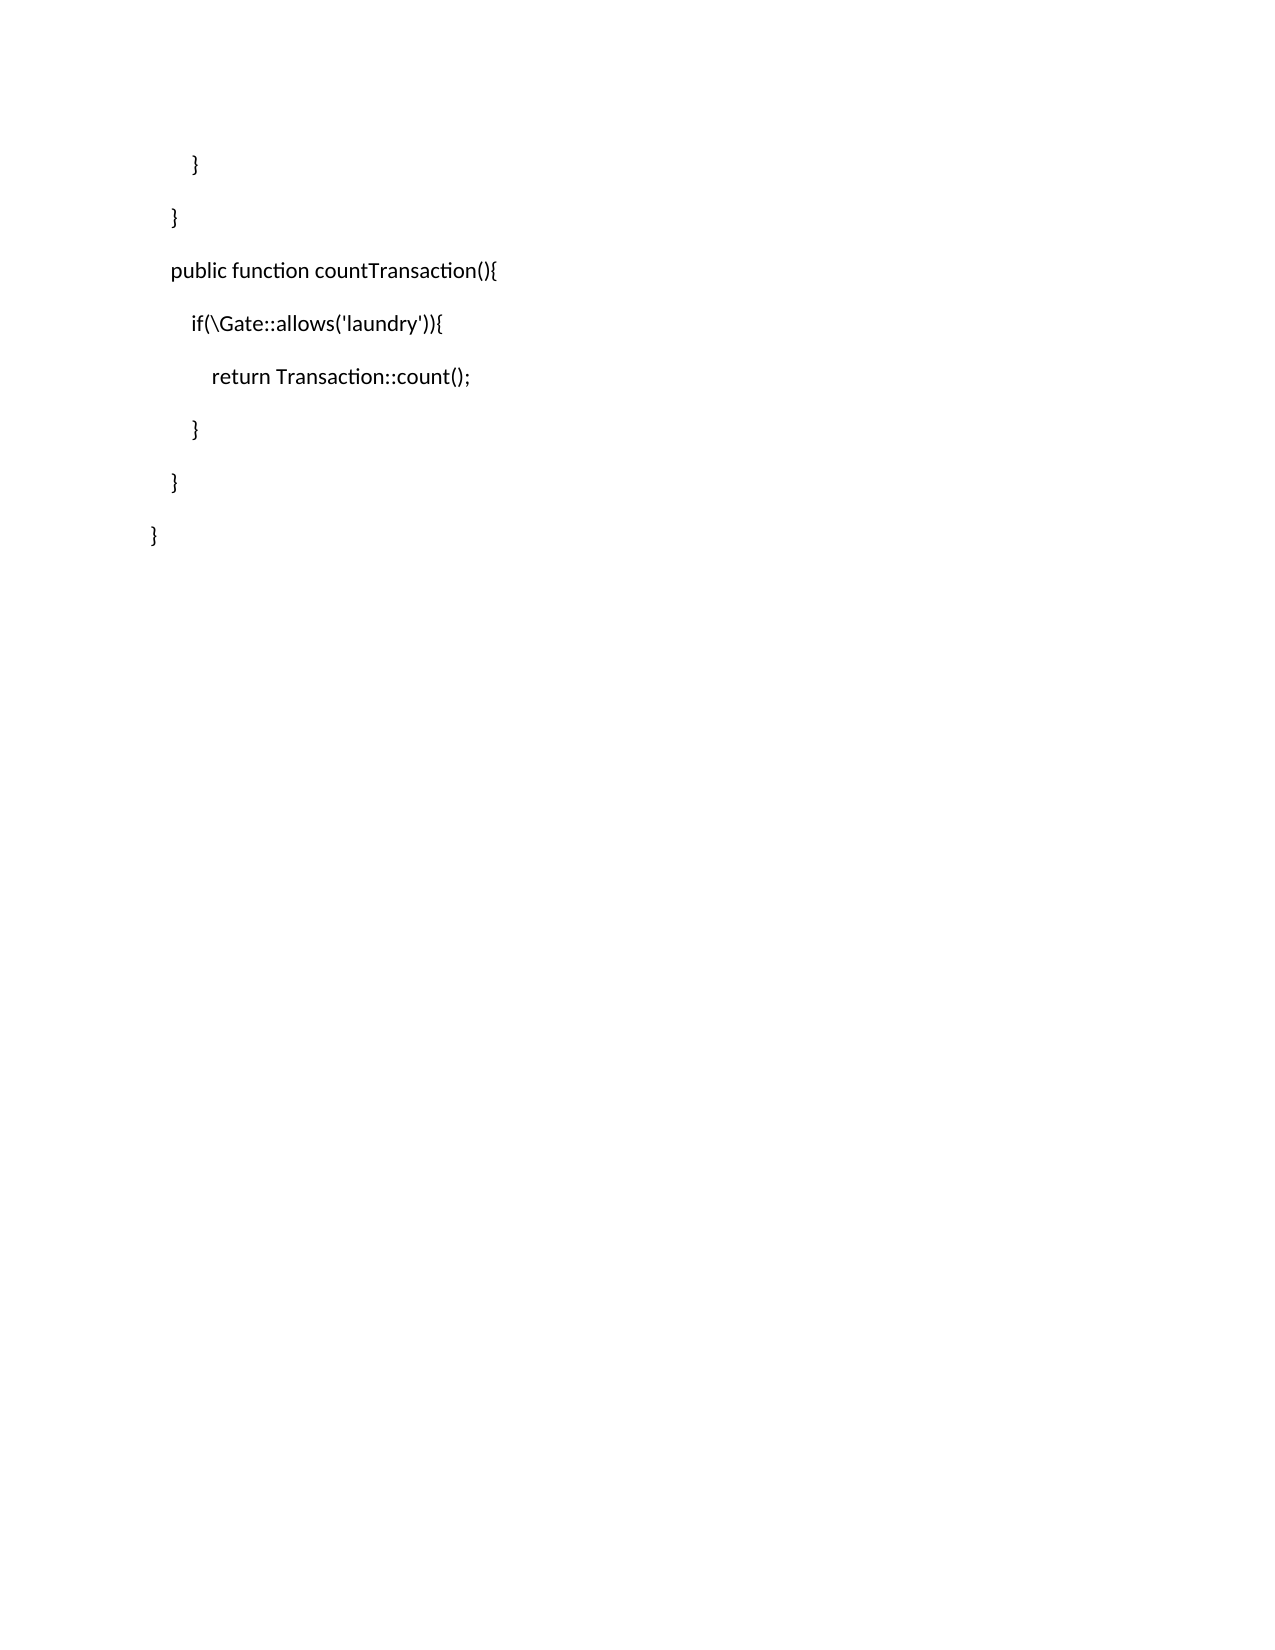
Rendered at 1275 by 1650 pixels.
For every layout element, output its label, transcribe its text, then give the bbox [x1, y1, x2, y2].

text public function countTransaction(){ [150, 256, 1125, 284]
text } [150, 203, 1125, 231]
text } [150, 415, 1125, 443]
text return Transaction::count(); [150, 362, 1125, 390]
text } [150, 468, 1125, 496]
text } [150, 150, 1125, 178]
text } [150, 521, 1125, 549]
text if(\Gate::allows('laundry')){ [150, 309, 1125, 337]
